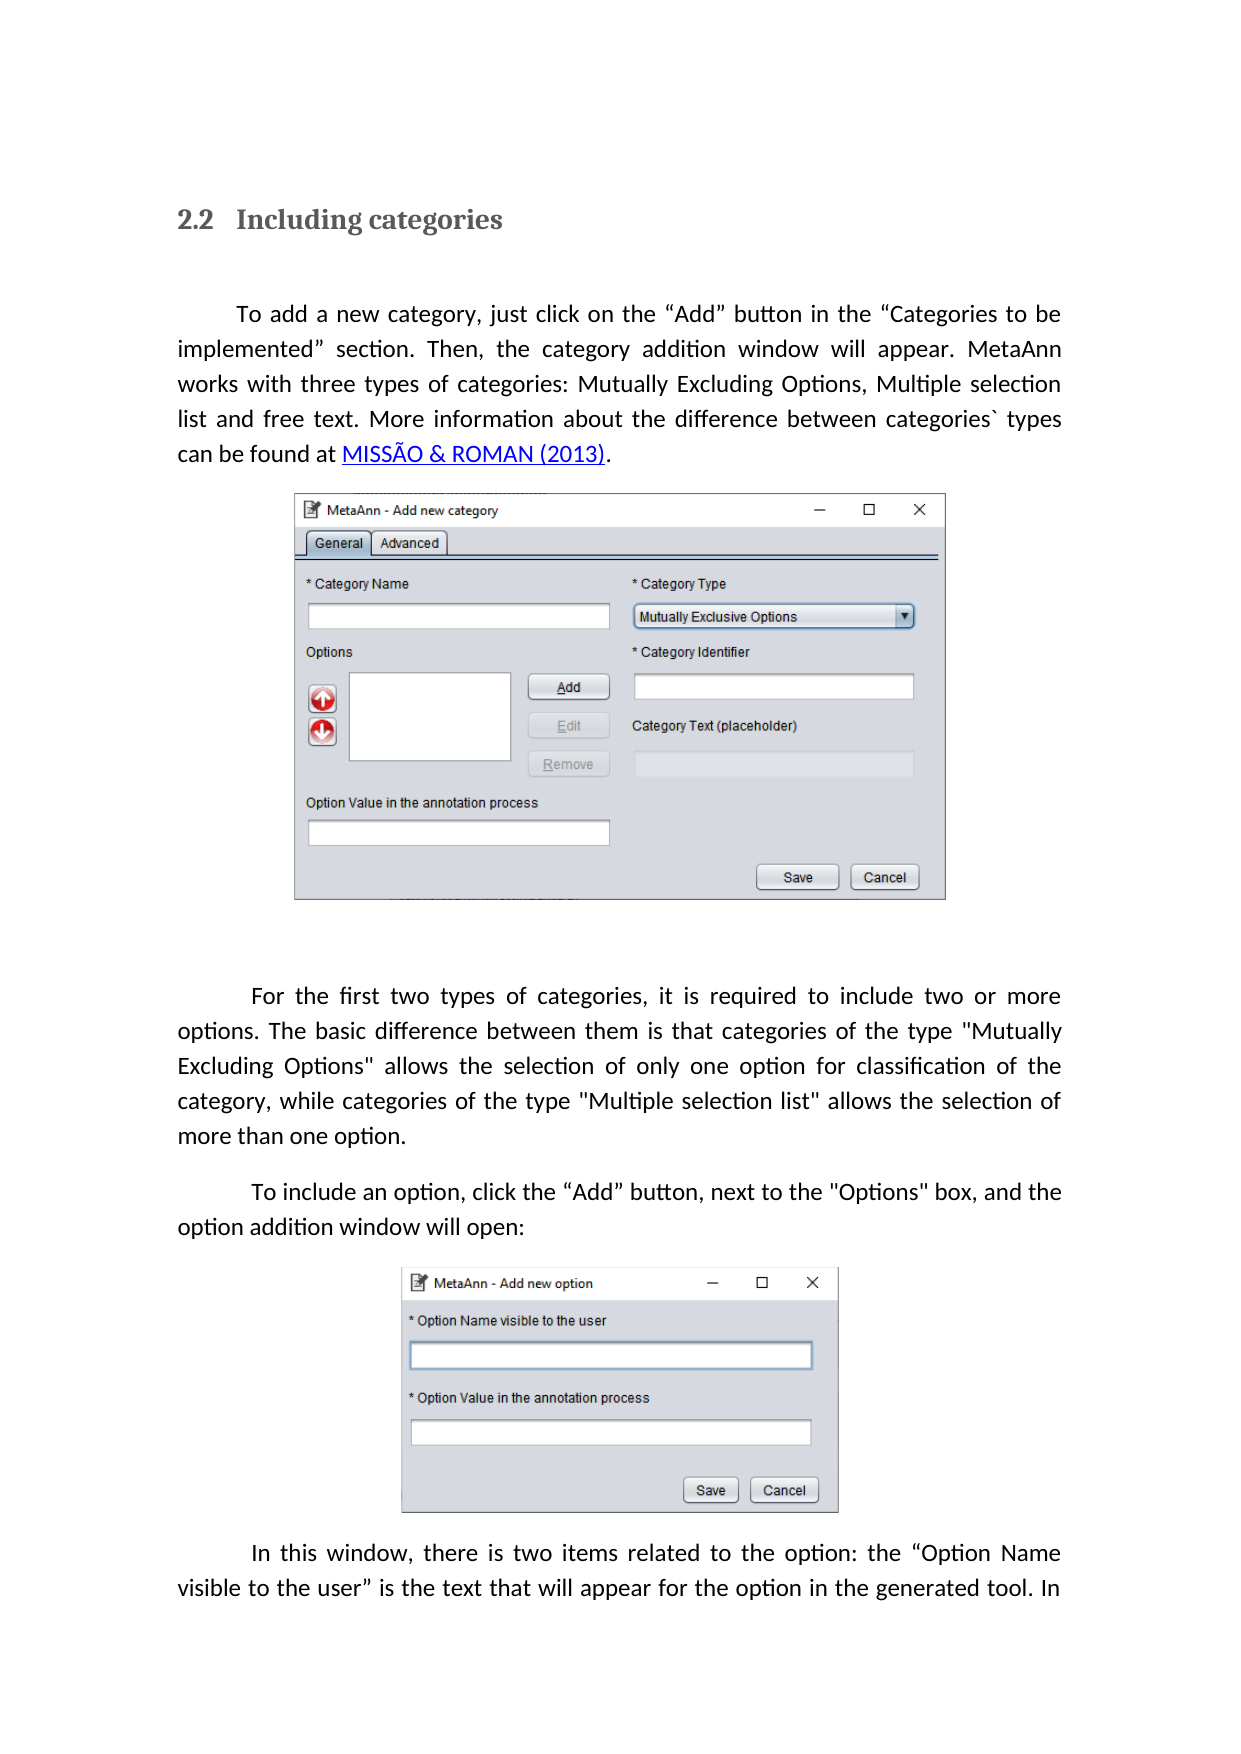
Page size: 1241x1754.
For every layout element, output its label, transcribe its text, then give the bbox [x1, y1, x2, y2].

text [177, 1537, 1063, 1603]
text For the first two types of categories, it is required to include two or more options. The basic difference between them is that categories of the type "Mutually Excluding Options" allows the selection of only one option for classification of the category, while categories of the type "Multiple selection list" allows the selection of more than one option. [177, 980, 1063, 1151]
subtitle Including categories [177, 203, 1063, 237]
text To include an option, click the “Add” button, next to the "Options" box, and the option addition window will open: [177, 1176, 1063, 1242]
text To add a new category, just click on the “Add” button in the “Categories to be implemented” section. Then, the category addition window will appear. MetaAnn works with three types of categories: Mutually Excluding Options, Multiple selection list and free text. More information about the difference between categories` types can be found at MISSÃO & ROMAN (2013). [177, 298, 1063, 468]
picture [294, 493, 946, 900]
picture [401, 1267, 839, 1513]
